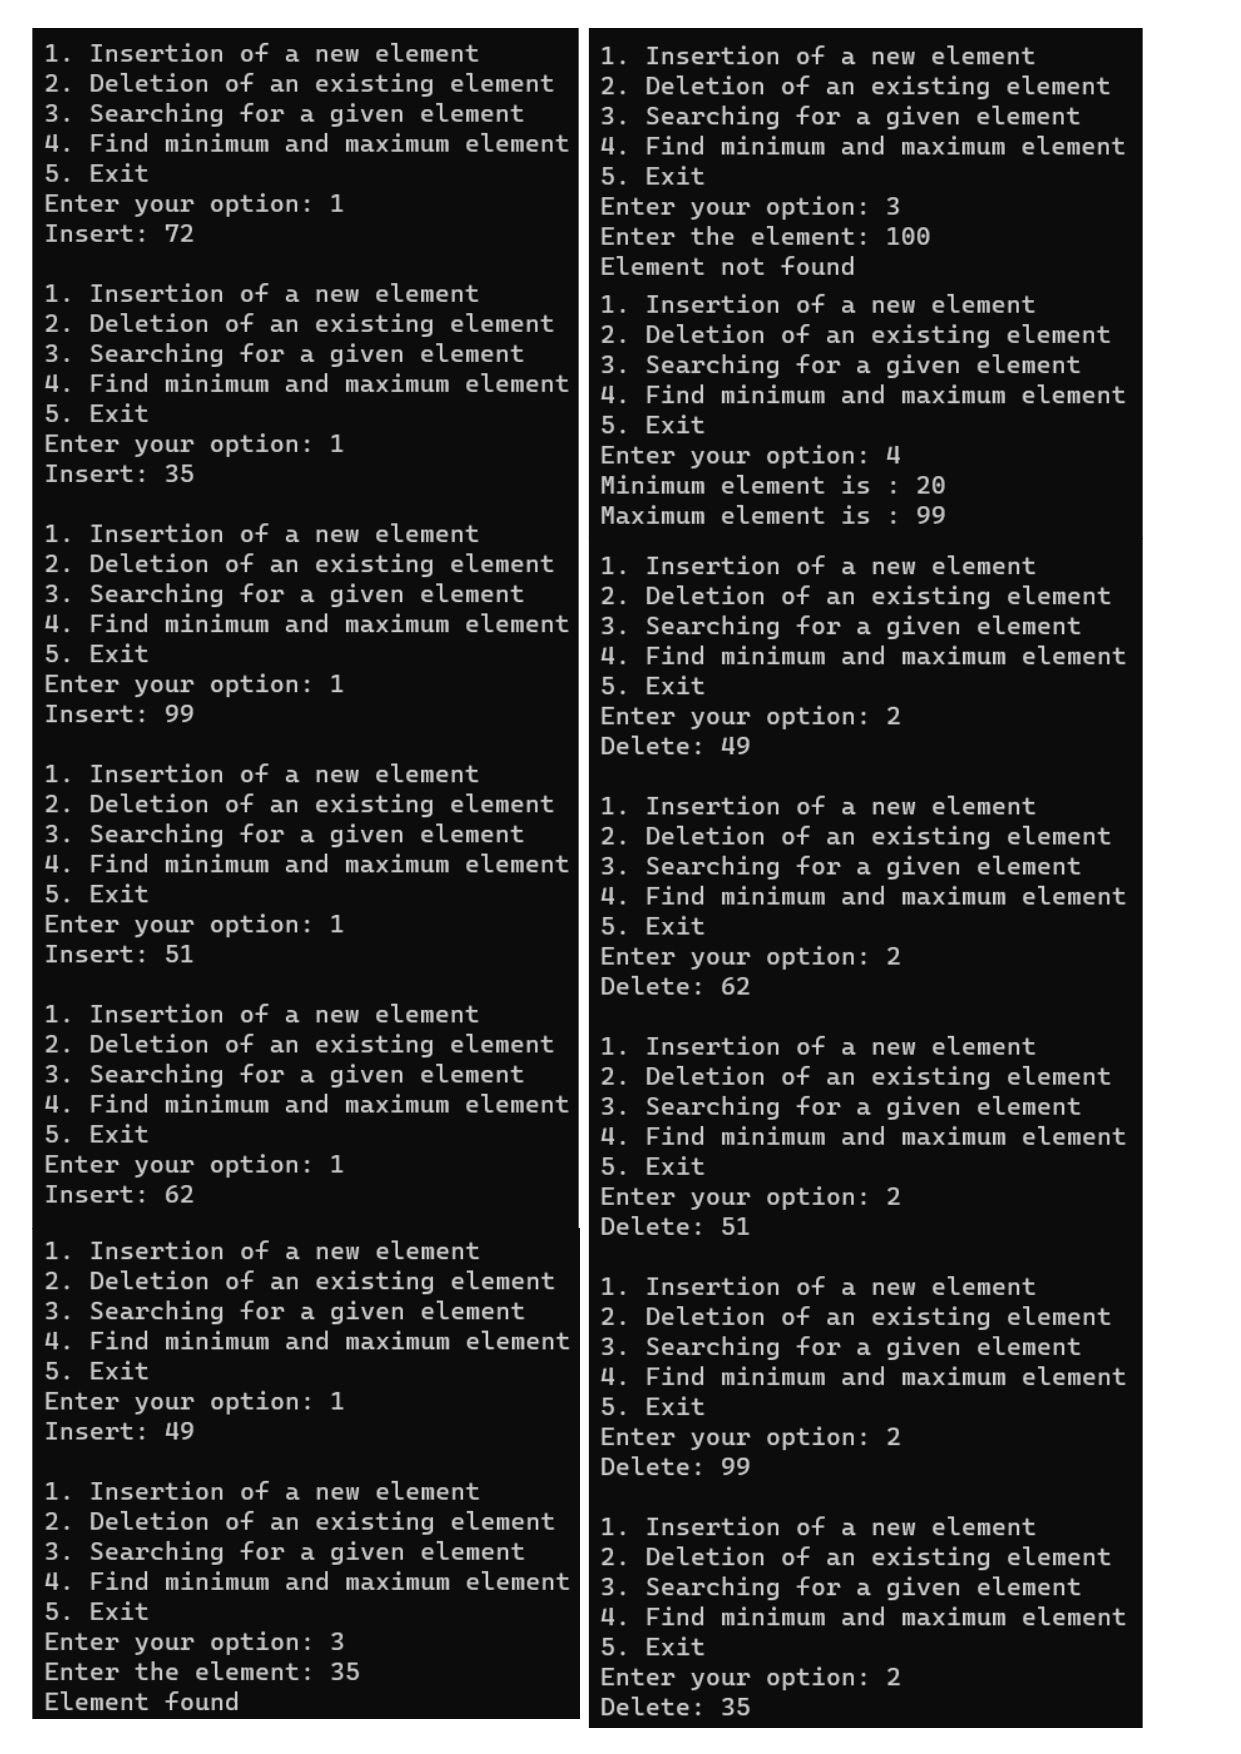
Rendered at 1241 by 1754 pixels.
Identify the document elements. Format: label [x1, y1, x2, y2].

picture [588, 28, 1143, 1728]
picture [32, 28, 580, 1719]
